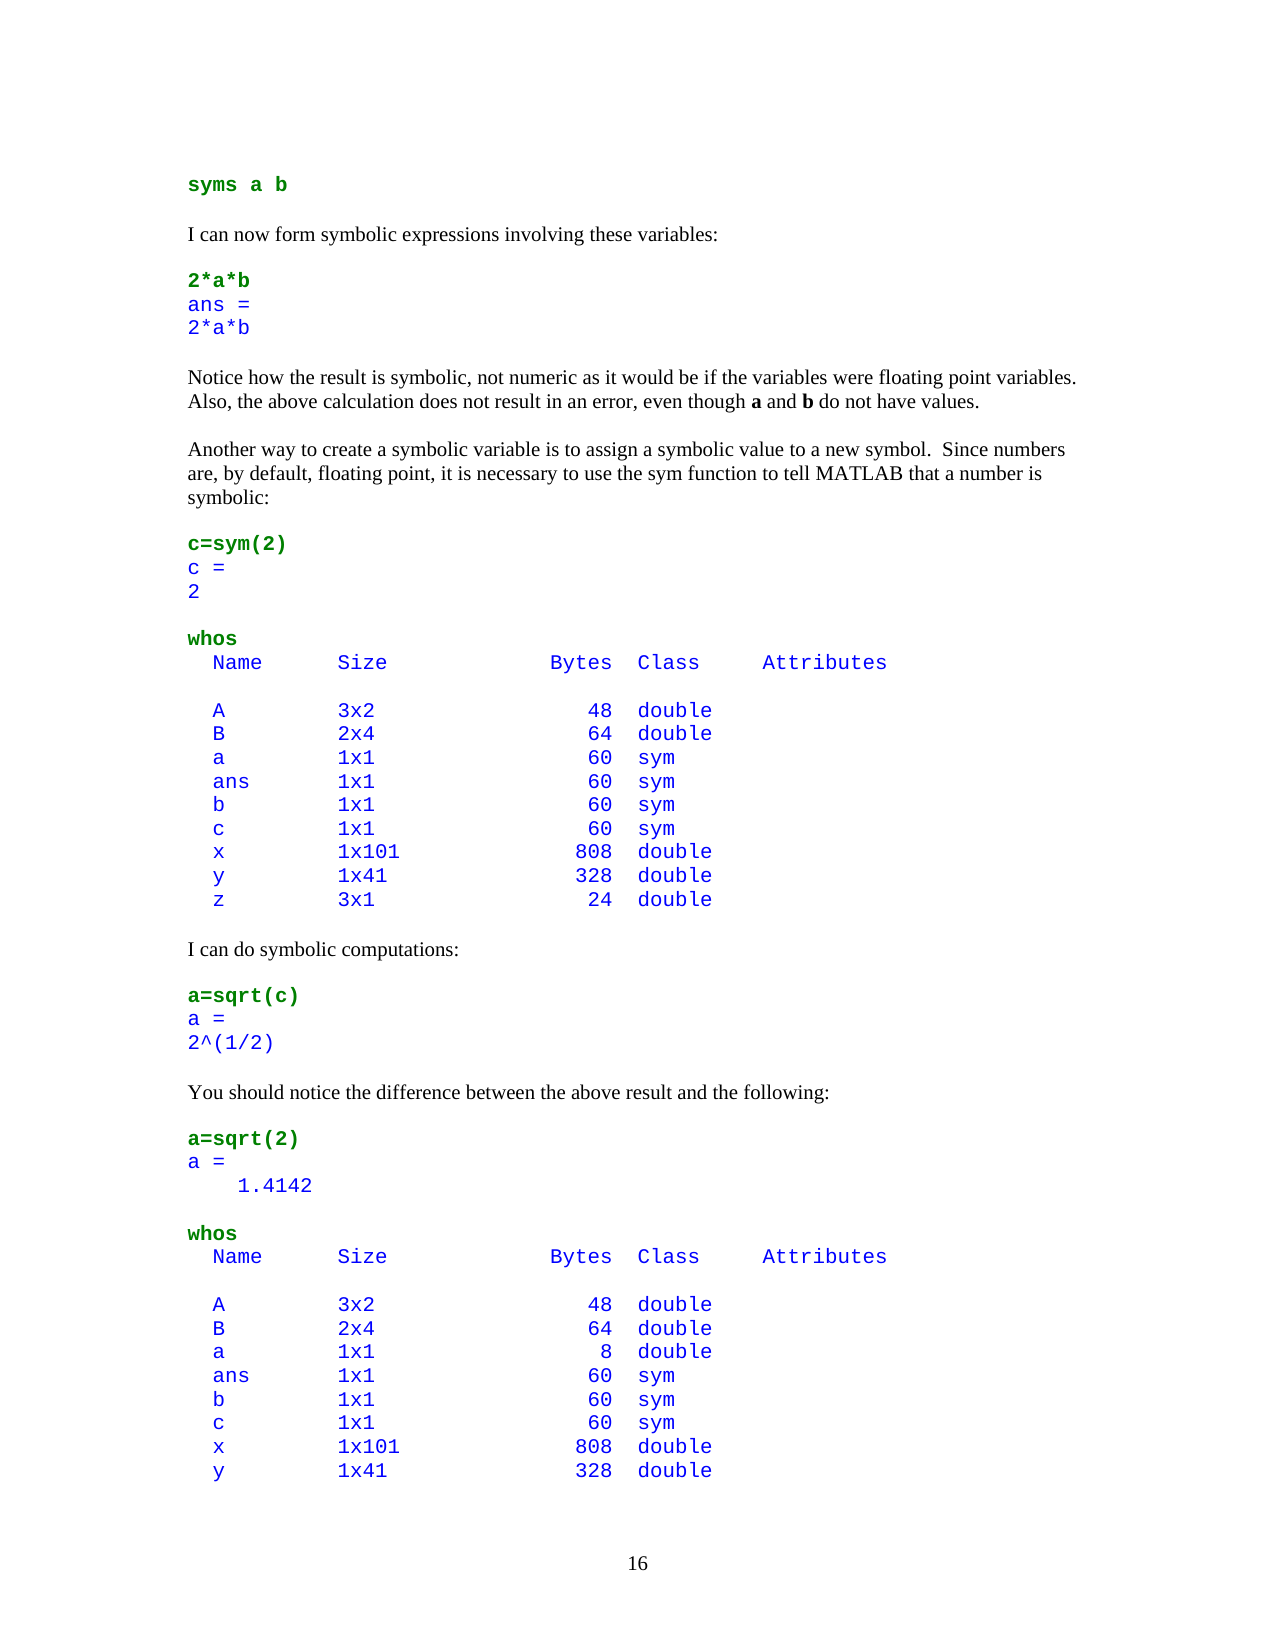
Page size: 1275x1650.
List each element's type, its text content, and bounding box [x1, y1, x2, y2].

text B 2x4 64 double [187, 1318, 1087, 1341]
text a=sqrt(2) [187, 1128, 1087, 1151]
text whos [187, 1223, 1087, 1246]
text b 1x1 60 sym [187, 1389, 1087, 1412]
text A 3x2 48 double [187, 1294, 1087, 1318]
text x 1x101 808 double [187, 1436, 1087, 1460]
text c 1x1 60 sym [187, 1412, 1087, 1436]
text a 1x1 60 sym [187, 747, 1087, 771]
text 2*a*b [187, 317, 1087, 341]
text x 1x101 808 double [187, 842, 1087, 865]
text Name Size Bytes Class Attributes [187, 1246, 1087, 1270]
text ans 1x1 60 sym [187, 771, 1087, 794]
text Another way to create a symbolic variable is to assign a symbolic value to a new symbol. Since numbers are, by default, floating point, it is necessary to use the sym function to tell MATLAB that a number is symbolic: [187, 437, 1087, 509]
text ans 1x1 60 sym [187, 1365, 1087, 1389]
text a = [187, 1151, 1087, 1175]
text 2^(1/2) [187, 1032, 1087, 1056]
text syms a b [187, 174, 1087, 198]
text You should notice the difference between the above result and the following: [187, 1080, 1087, 1104]
text a=sqrt(c) [187, 985, 1087, 1008]
text 1.4142 [187, 1175, 1087, 1199]
text 2 [187, 581, 1087, 604]
text c = [187, 557, 1087, 581]
text c 1x1 60 sym [187, 818, 1087, 842]
text 2*a*b [187, 270, 1087, 293]
text y 1x41 328 double [187, 865, 1087, 889]
text y 1x41 328 double [187, 1460, 1087, 1483]
text c=sym(2) [187, 533, 1087, 557]
text b 1x1 60 sym [187, 794, 1087, 818]
text A 3x2 48 double [187, 700, 1087, 723]
text a = [187, 1008, 1087, 1032]
text I can now form symbolic expressions involving these variables: [187, 222, 1087, 246]
text Name Size Bytes Class Attributes [187, 652, 1087, 676]
text ans = [187, 293, 1087, 317]
text B 2x4 64 double [187, 723, 1087, 747]
text Notice how the result is symbolic, not numeric as it would be if the variables were floating point variables. Also, the above calculation does not result in an error, even though a and b do not have values. [187, 365, 1087, 413]
text whos [187, 628, 1087, 652]
text I can do symbolic computations: [187, 937, 1087, 961]
text z 3x1 24 double [187, 889, 1087, 912]
text a 1x1 8 double [187, 1341, 1087, 1365]
